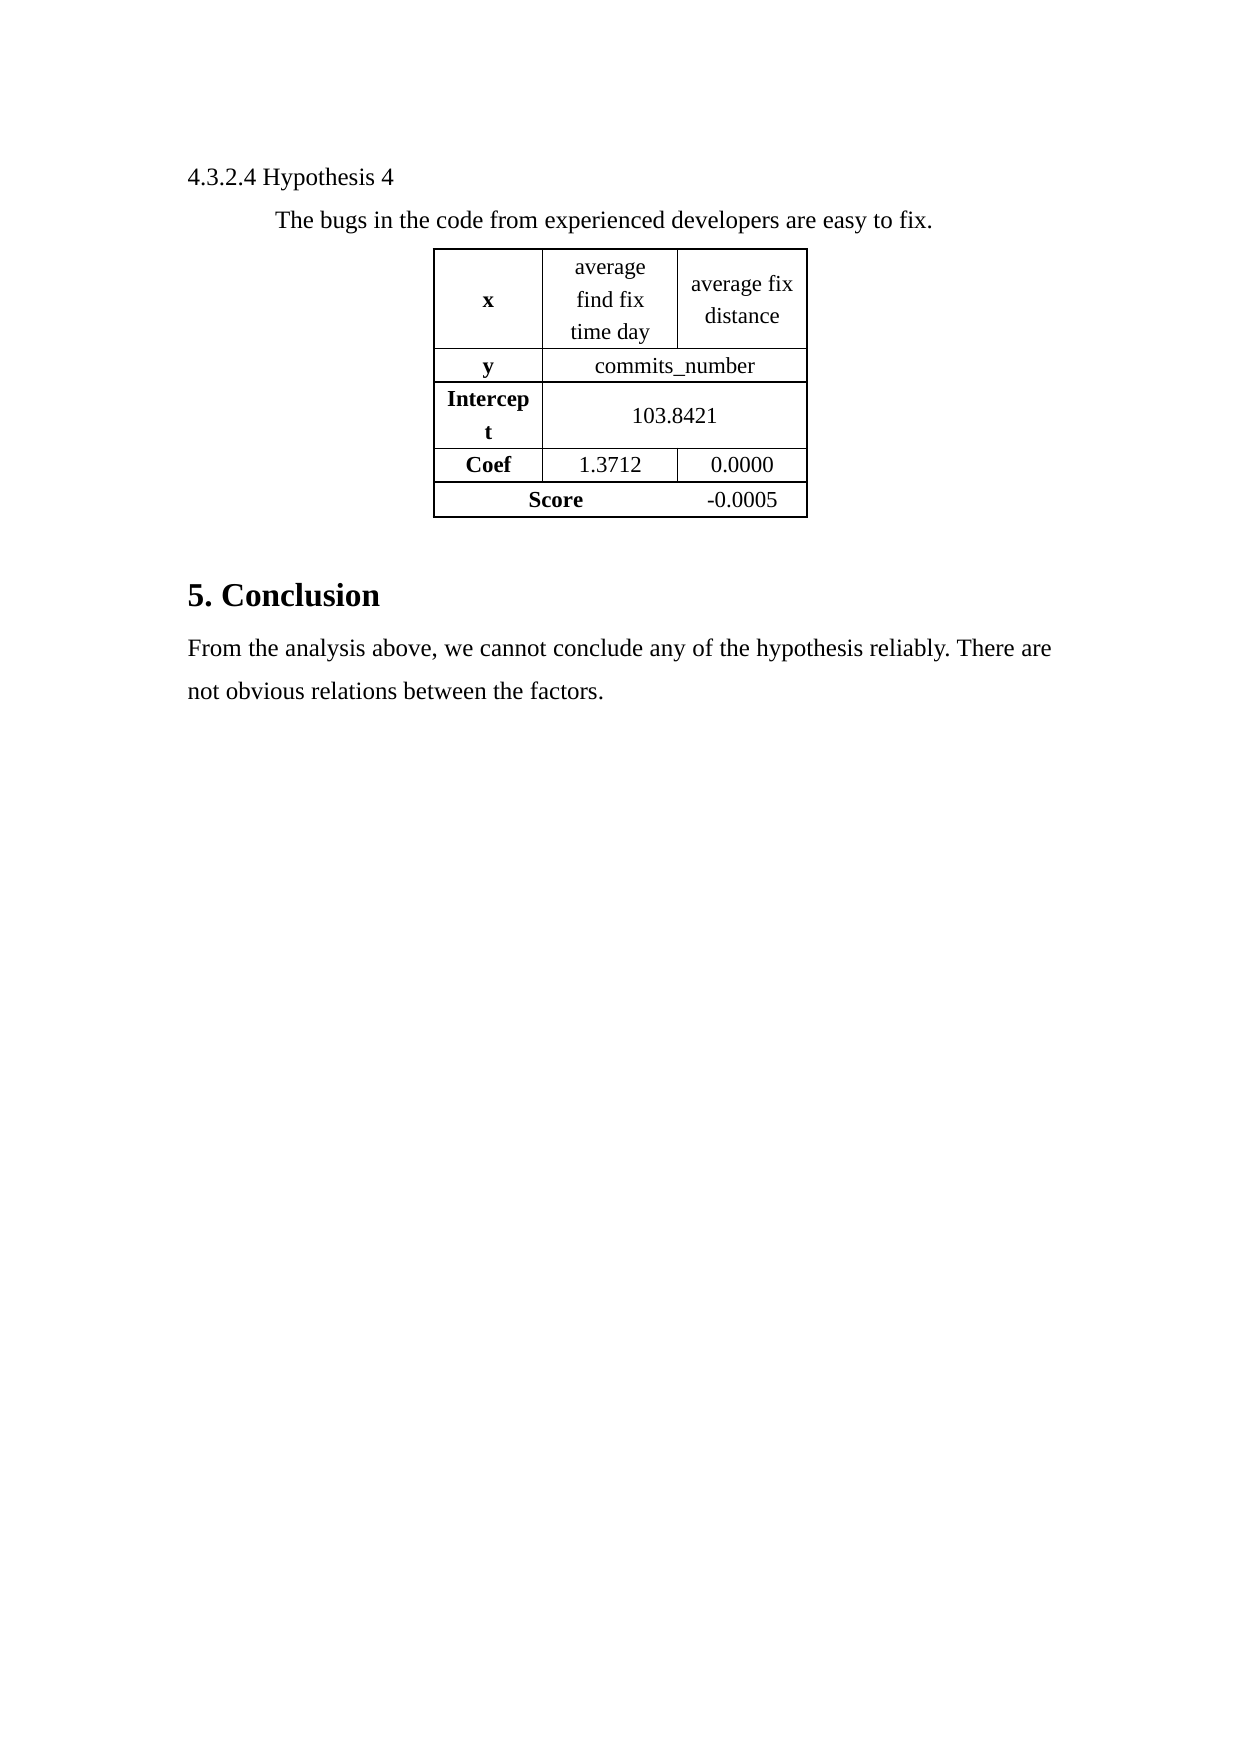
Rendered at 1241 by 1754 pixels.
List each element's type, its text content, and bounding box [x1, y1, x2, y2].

text The bugs in the code from experienced developers are easy to fix. [231, 205, 1053, 234]
table_header x [435, 250, 542, 348]
table_cell Score [435, 483, 678, 516]
table_header average find fix time day [543, 250, 677, 348]
table_cell 1.3712 [543, 449, 677, 481]
table_cell Intercept [435, 383, 542, 447]
text From the analysis above, we cannot conclude any of the hypothesis reliably. There are not obvious relations between the factors. [187, 633, 1053, 704]
table_cell y [435, 349, 542, 381]
table_cell Coef [435, 449, 542, 481]
table_cell -0.0005 [678, 483, 806, 516]
table_header average fix distance [678, 250, 806, 348]
table_cell commits_number [543, 349, 806, 381]
text 5. Conclusion [187, 575, 1053, 613]
text 4.3.2.4 Hypothesis 4 [187, 162, 1053, 191]
table_cell 103.8421 [543, 383, 806, 447]
table_cell 0.0000 [678, 449, 806, 481]
